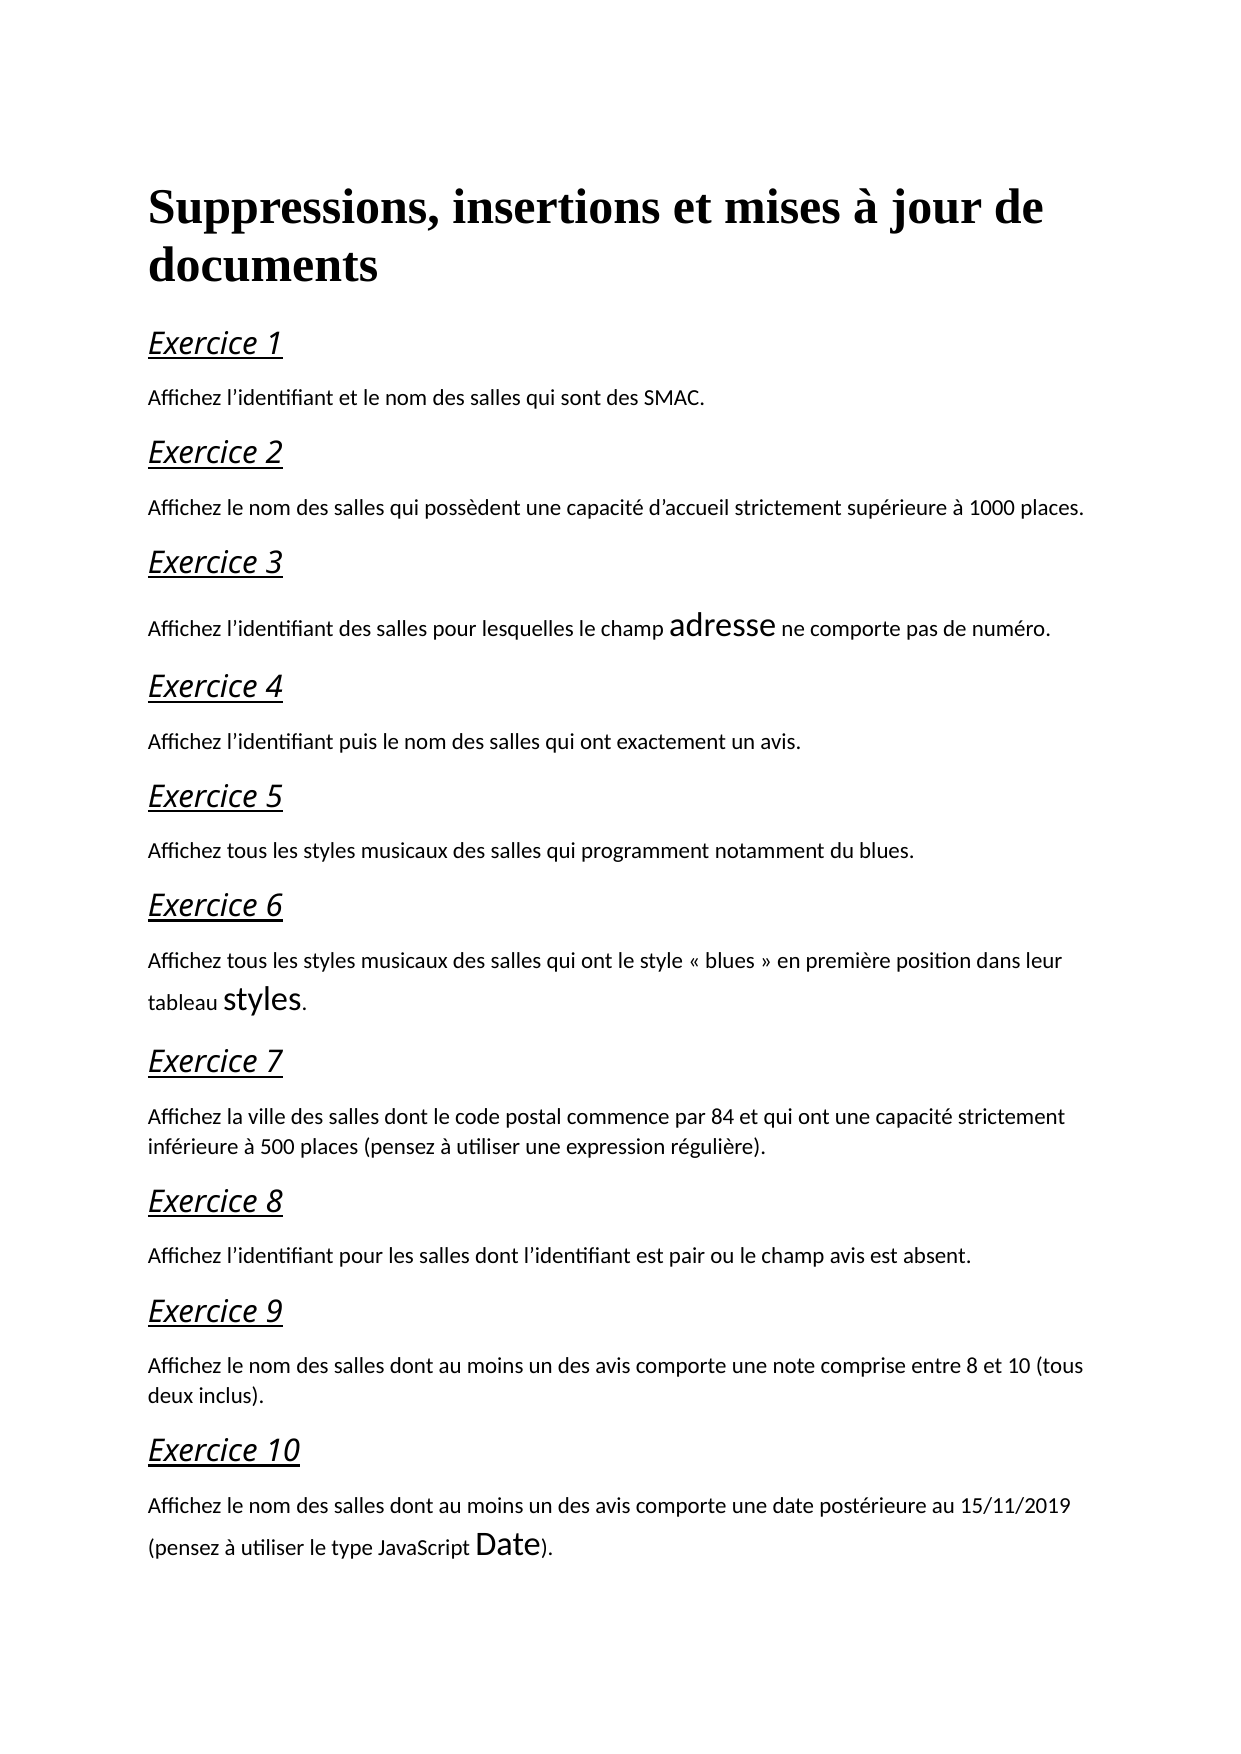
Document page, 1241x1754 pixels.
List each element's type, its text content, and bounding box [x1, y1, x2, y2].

text Affichez l’identifiant pour les salles dont l’identifiant est pair ou le champ avis est absent. [148, 1242, 1093, 1270]
text Exercice 4 [148, 664, 1093, 707]
text Affichez tous les styles musicaux des salles qui ont le style « blues » en première position dans leur tableau styles. [148, 946, 1093, 1019]
text Exercice 10 [148, 1428, 1093, 1471]
text Affichez l’identifiant puis le nom des salles qui ont exactement un avis. [148, 727, 1093, 755]
text Exercice 1 [148, 321, 1093, 363]
text Affichez le nom des salles dont au moins un des avis comporte une date postérieure au 15/11/2019 (pensez à utiliser le type JavaScript Date). [148, 1491, 1093, 1564]
text Exercice 5 [148, 774, 1093, 817]
text Affichez tous les styles musicaux des salles qui programment notamment du blues. [148, 837, 1093, 864]
text Exercice 3 [148, 540, 1093, 582]
text Exercice 9 [148, 1288, 1093, 1331]
text Affichez la ville des salles dont le code postal commence par 84 et qui ont une capacité strictement inférieure à 500 places (pensez à utiliser une expression régulière). [148, 1102, 1093, 1160]
text Exercice 6 [148, 883, 1093, 926]
text Affichez le nom des salles dont au moins un des avis comporte une note comprise entre 8 et 10 (tous deux inclus). [148, 1351, 1093, 1409]
text Exercice 7 [148, 1039, 1093, 1082]
text Affichez l’identifiant et le nom des salles qui sont des SMAC. [148, 383, 1093, 412]
subtitle Suppressions, insertions et mises à jour de documents [148, 177, 1093, 292]
text Affichez le nom des salles qui possèdent une capacité d’accueil strictement supérieure à 1000 places. [148, 493, 1093, 521]
text Exercice 2 [148, 430, 1093, 473]
text Affichez l’identifiant des salles pour lesquelles le champ adresse ne comporte pas de numéro. [148, 602, 1093, 644]
text Exercice 8 [148, 1179, 1093, 1222]
